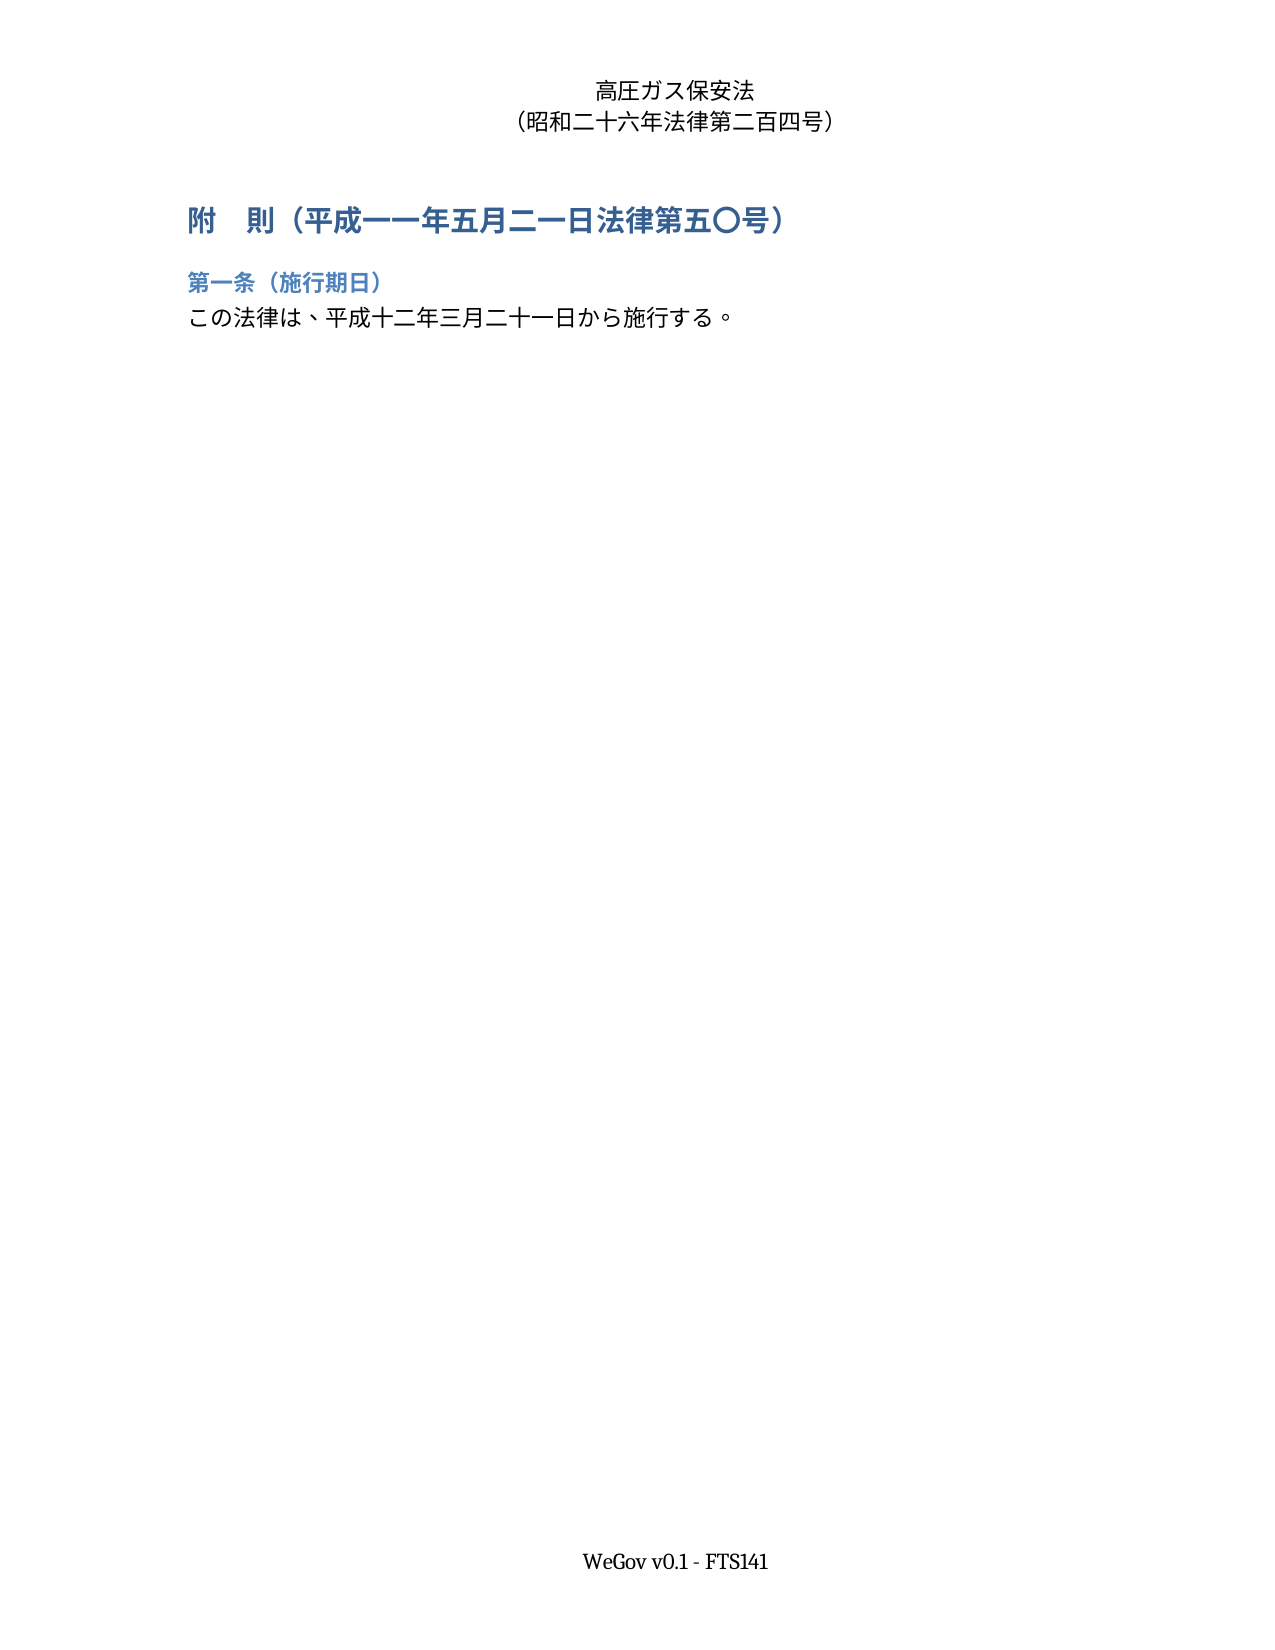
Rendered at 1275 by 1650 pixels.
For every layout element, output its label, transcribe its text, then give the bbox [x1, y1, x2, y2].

text この法律は、平成十二年三月二十一日から施行する。 [187, 302, 1087, 334]
subtitle 附 則（平成一一年五月二一日法律第五〇号） [187, 200, 1087, 240]
subtitle 第一条（施行期日） [187, 266, 1087, 298]
